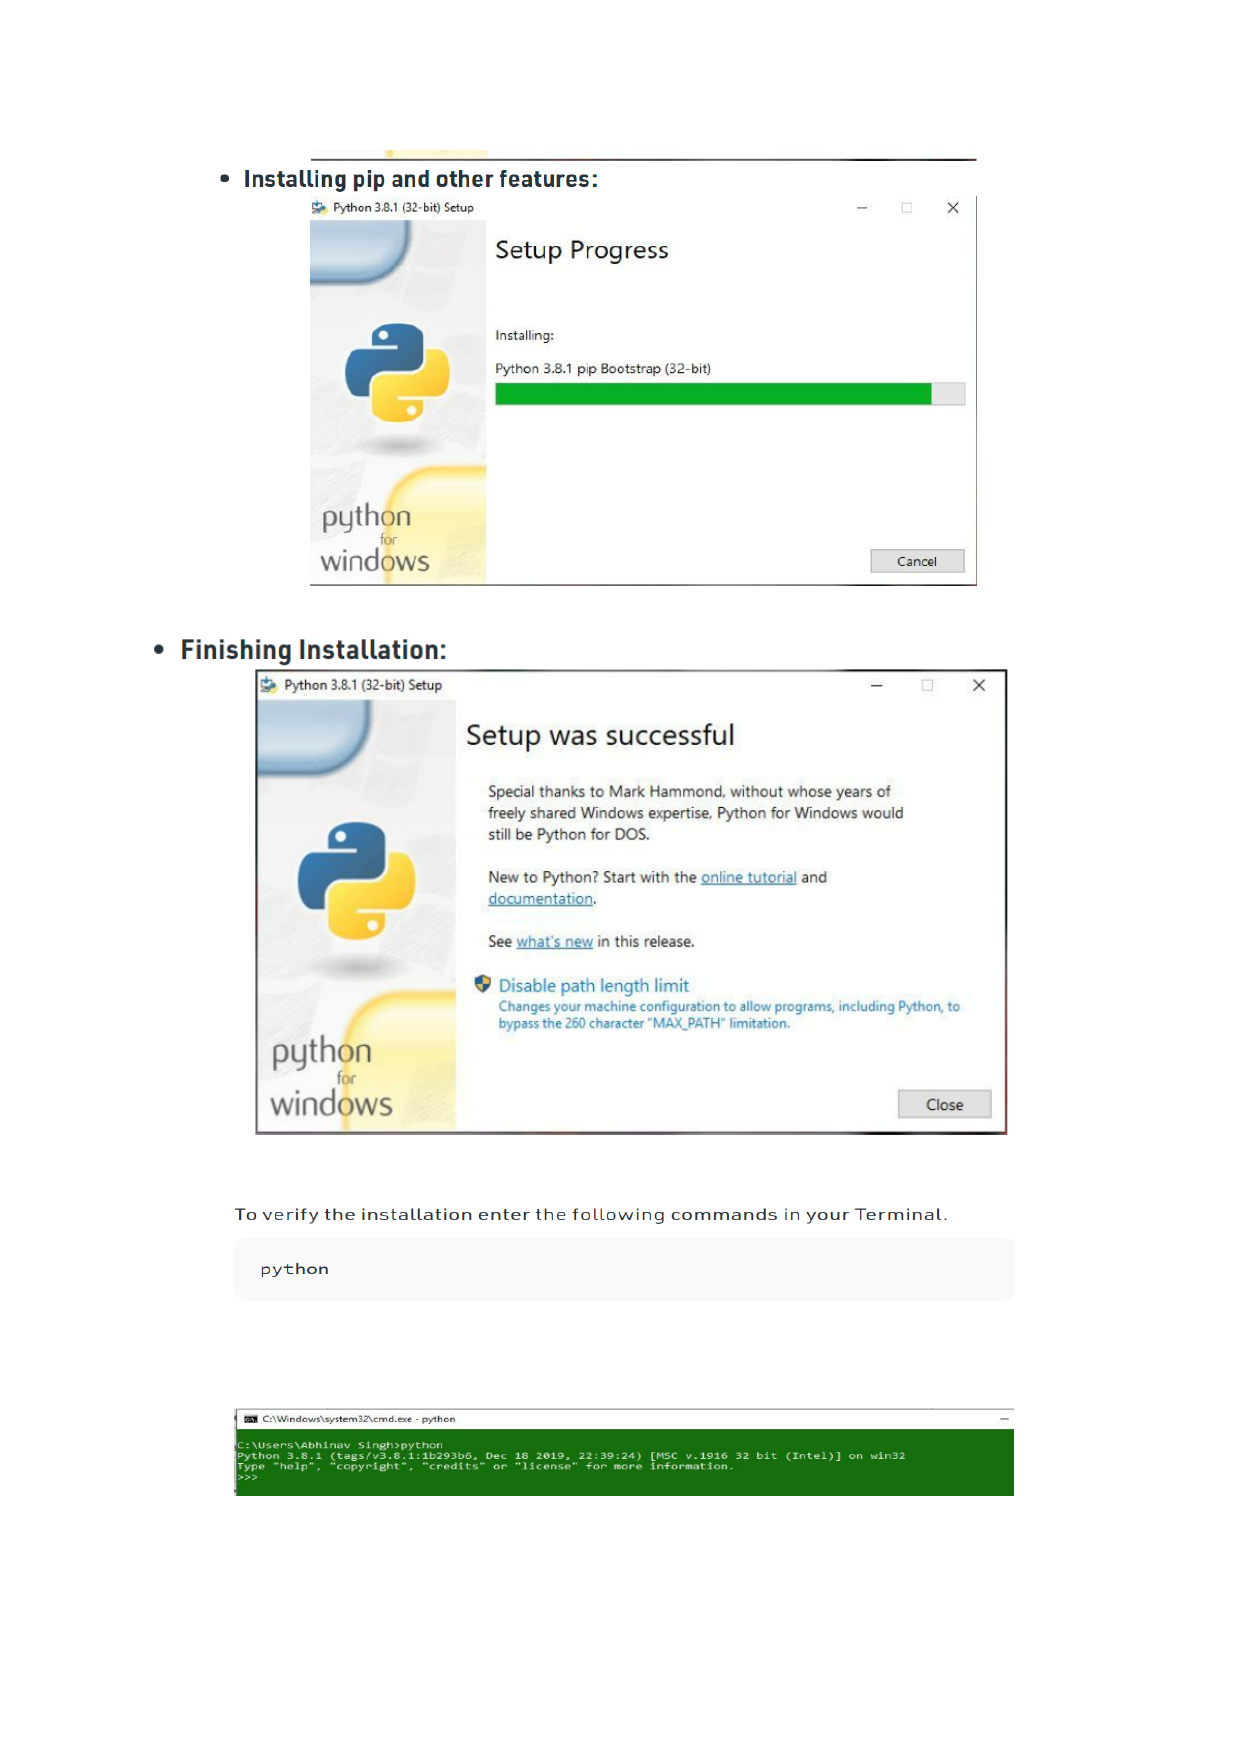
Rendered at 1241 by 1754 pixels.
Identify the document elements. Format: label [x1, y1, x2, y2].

picture [226, 1202, 1014, 1496]
picture [150, 628, 1091, 1165]
picture [211, 150, 1030, 591]
